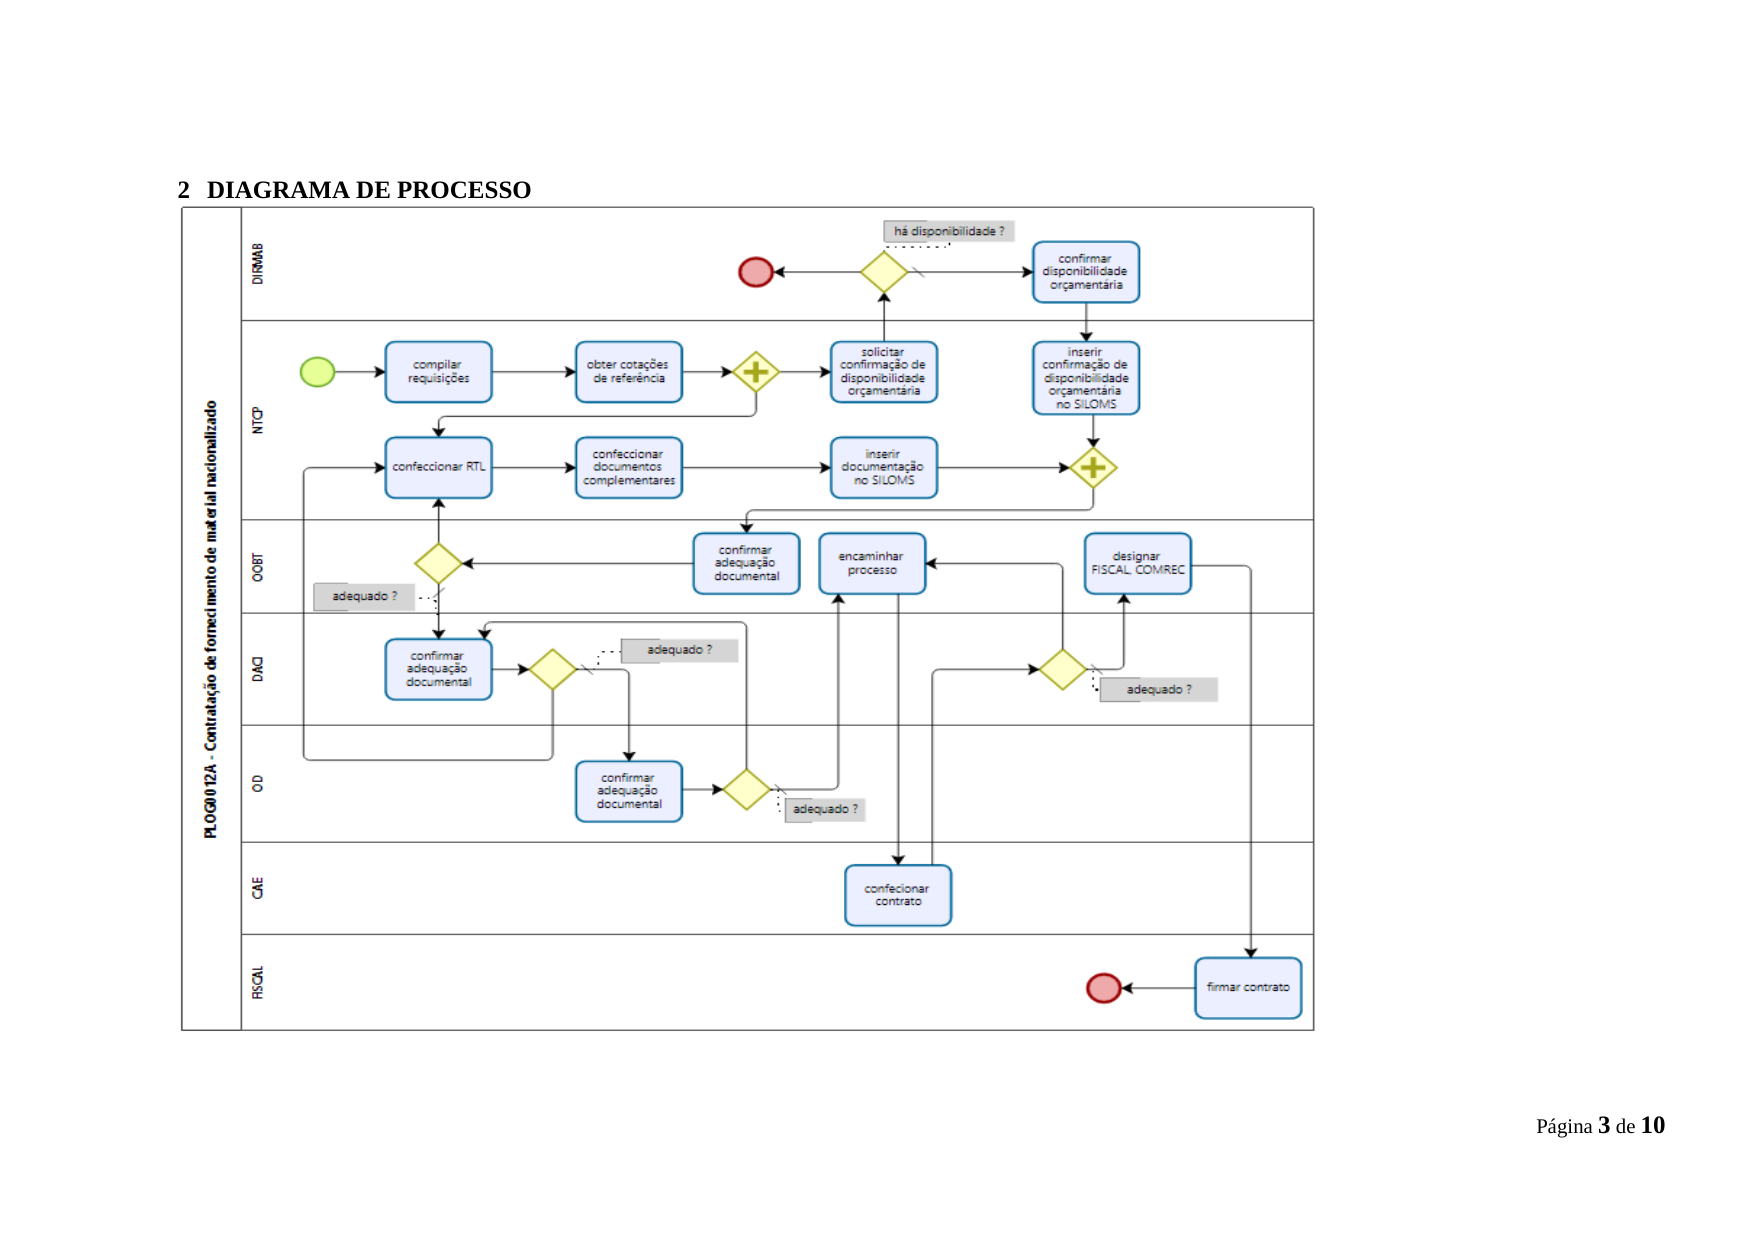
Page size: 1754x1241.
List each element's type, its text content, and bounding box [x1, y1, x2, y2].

picture [177, 203, 1319, 1036]
list DIAGRAMA DE PROCESSO [177, 175, 1665, 204]
